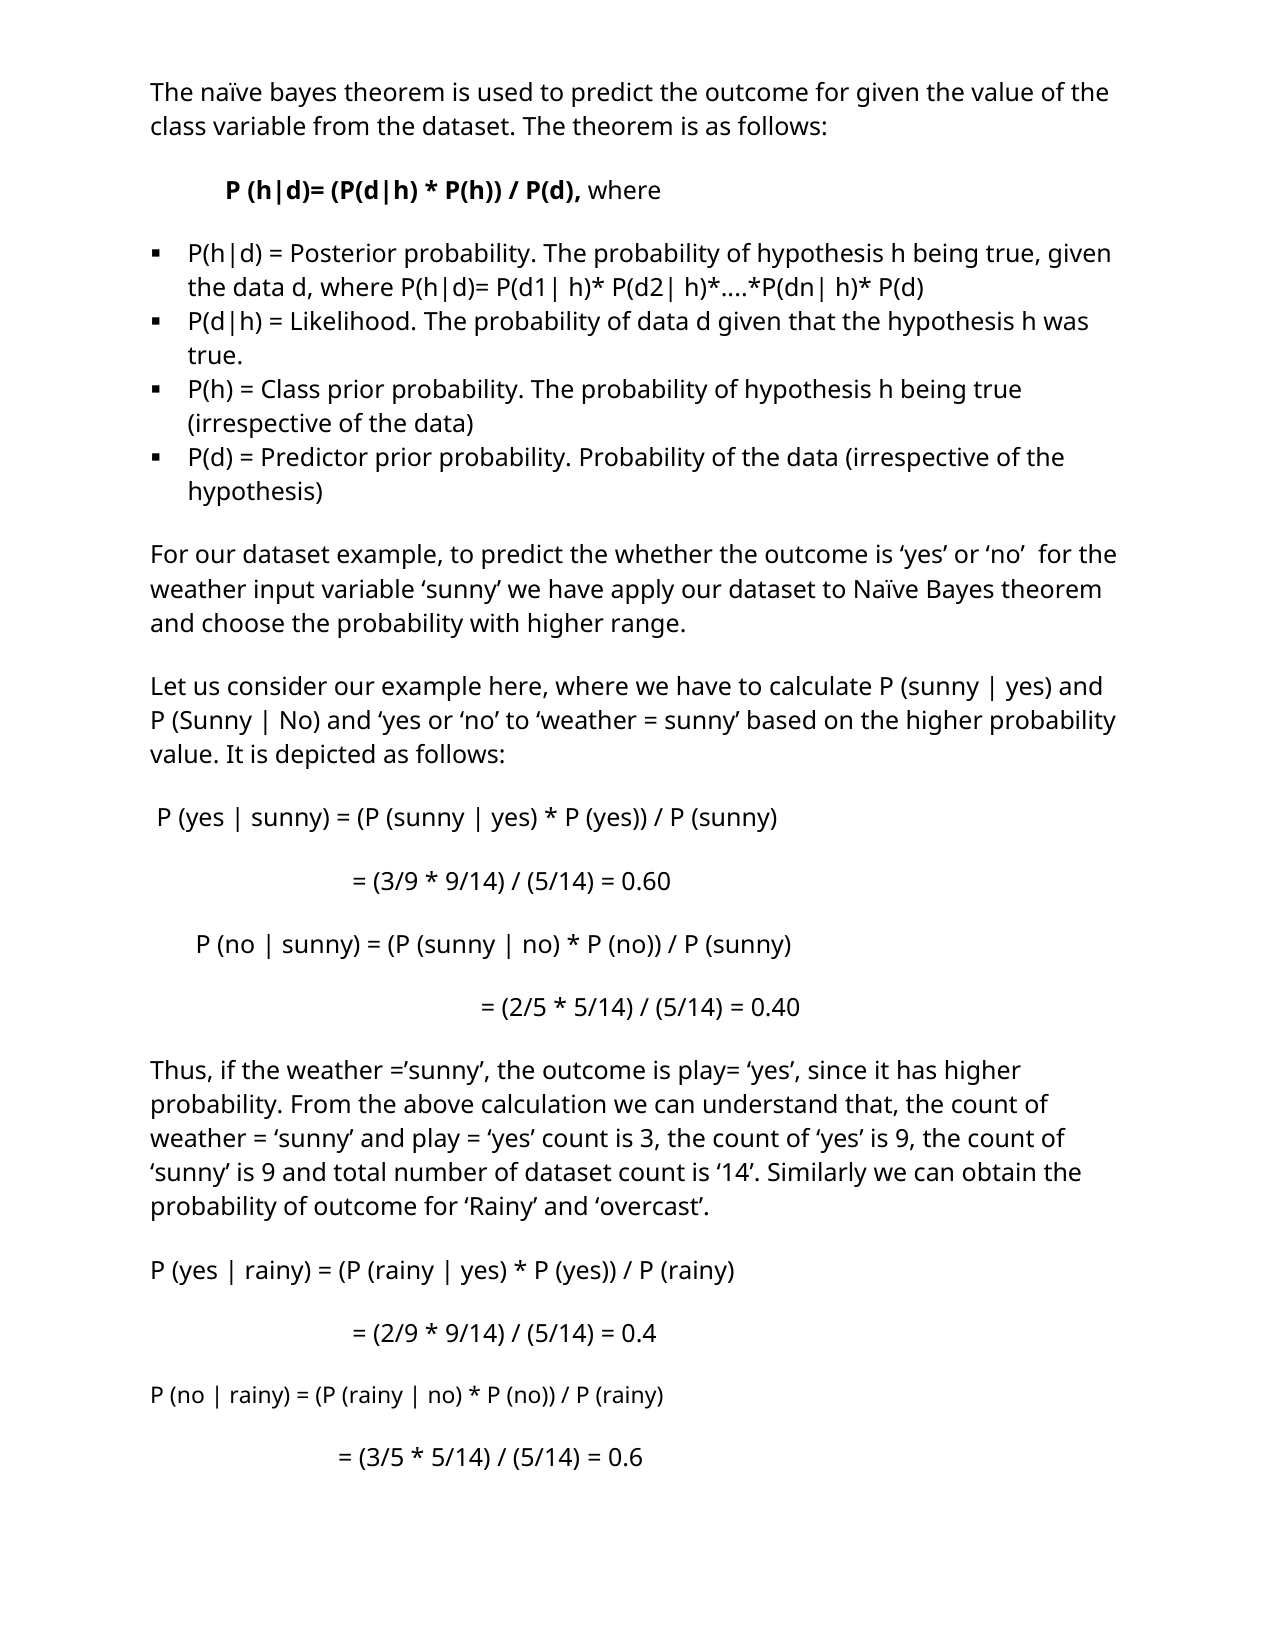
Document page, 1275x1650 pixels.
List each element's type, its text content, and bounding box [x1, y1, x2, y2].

text = (2/9 * 9/14) / (5/14) = 0.4 [150, 1316, 1125, 1349]
text P (no | sunny) = (P (sunny | no) * P (no)) / P (sunny) [150, 926, 1125, 960]
text P (yes | rainy) = (P (rainy | yes) * P (yes)) / P (rainy) [150, 1252, 1125, 1286]
text The naïve bayes theorem is used to predict the outcome for given the value of the class variable from the dataset. The theorem is as follows: [150, 75, 1125, 143]
text For our dataset example, to predict the whether the outcome is ‘yes’ or ‘no’ for the weather input variable ‘sunny’ we have apply our dataset to Naïve Bayes theorem and choose the probability with higher range. [150, 537, 1125, 639]
text Thus, if the weather =’sunny’, the outcome is play= ‘yes’, since it has higher probability. From the above calculation we can understand that, the count of weather = ‘sunny’ and play = ‘yes’ count is 3, the count of ‘yes’ is 9, the count of ‘sunny’ is 9 and total number of dataset count is ‘14’. Similarly we can obtain the probability of outcome for ‘Rainy’ and ‘overcast’. [150, 1053, 1125, 1223]
text = (2/5 * 5/14) / (5/14) = 0.40 [150, 989, 1125, 1024]
text Let us consider our example here, where we have to calculate P (sunny | yes) and P (Sunny | No) and ‘yes or ‘no’ to ‘weather = sunny’ based on the higher probability value. It is depicted as follows: [150, 668, 1125, 771]
text P (no | rainy) = (P (rainy | no) * P (no)) / P (rainy) [150, 1379, 1125, 1410]
list P(h) = Class prior probability. The probability of hypothesis h being true (irrespective of the data) [150, 372, 1125, 440]
text P (yes | sunny) = (P (sunny | yes) * P (yes)) / P (sunny) [150, 800, 1125, 834]
text = (3/9 * 9/14) / (5/14) = 0.60 [150, 863, 1125, 897]
text P (h|d)= (P(d|h) * P(h)) / P(d), where [150, 172, 1125, 206]
text = (3/5 * 5/14) / (5/14) = 0.6 [150, 1439, 1125, 1473]
list P(d|h) = Likelihood. The probability of data d given that the hypothesis h was true. [150, 304, 1125, 372]
list P(h|d) = Posterior probability. The probability of hypothesis h being true, given the data d, where P(h|d)= P(d1| h)* P(d2| h)*....*P(dn| h)* P(d) [150, 236, 1125, 304]
list P(d) = Predictor prior probability. Probability of the data (irrespective of the hypothesis) [150, 440, 1125, 508]
